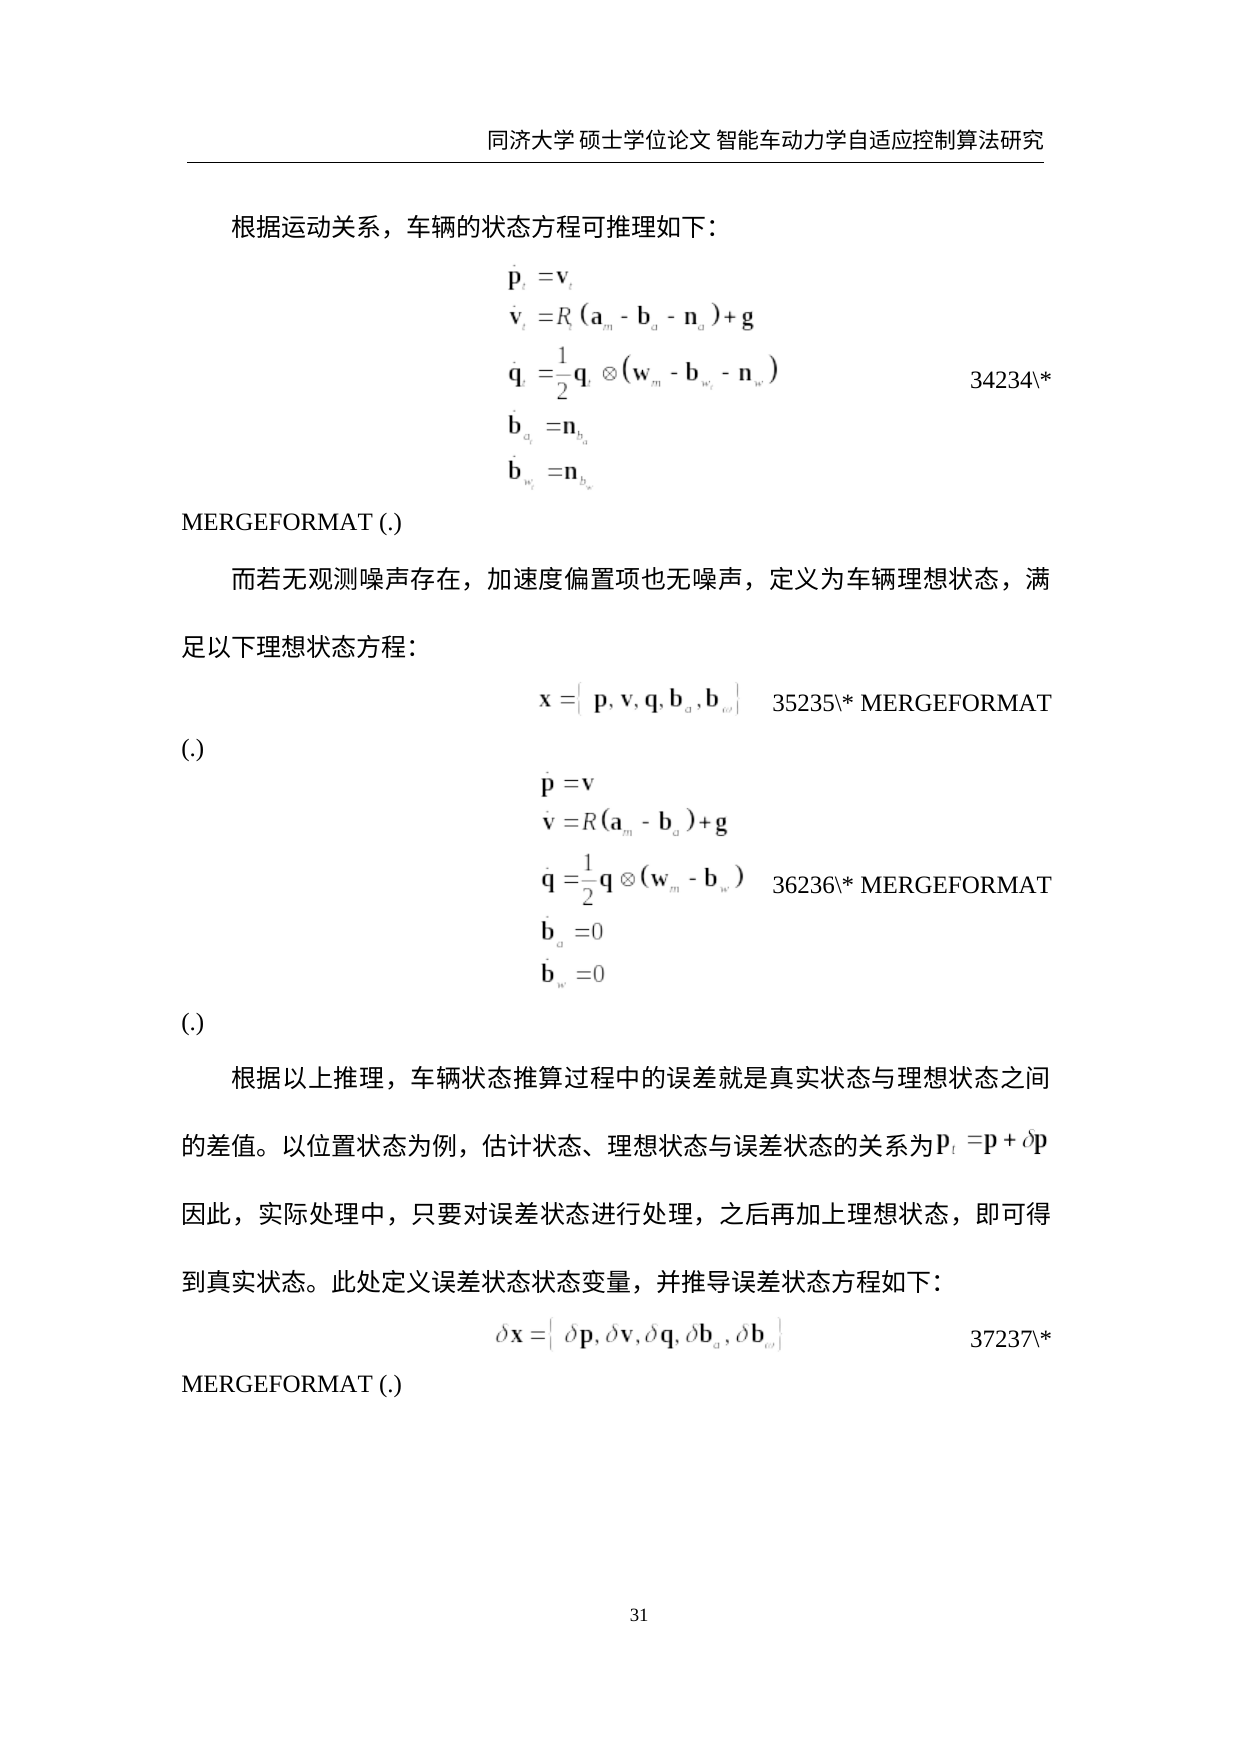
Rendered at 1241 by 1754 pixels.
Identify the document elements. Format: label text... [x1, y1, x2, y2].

text 而若无观测噪声存在，加速度偏置项也无噪声，定义为车辆理想状态，满足以下理想状态方程： [181, 543, 1053, 679]
text 根据运动关系，车辆的状态方程可推理如下： [181, 191, 1053, 259]
text 根据以上推理，车辆状态推算过程中的误差就是真实状态与理想状态之间的差值。以位置状态为例，估计状态、理想状态与误差状态的关系为。因此，实际处理中，只要对误差状态进行处理，之后再加上理想状态，即可得到真实状态。此处定义误差状态状态变量，并推导误差状态方程如下： [181, 1043, 1053, 1315]
